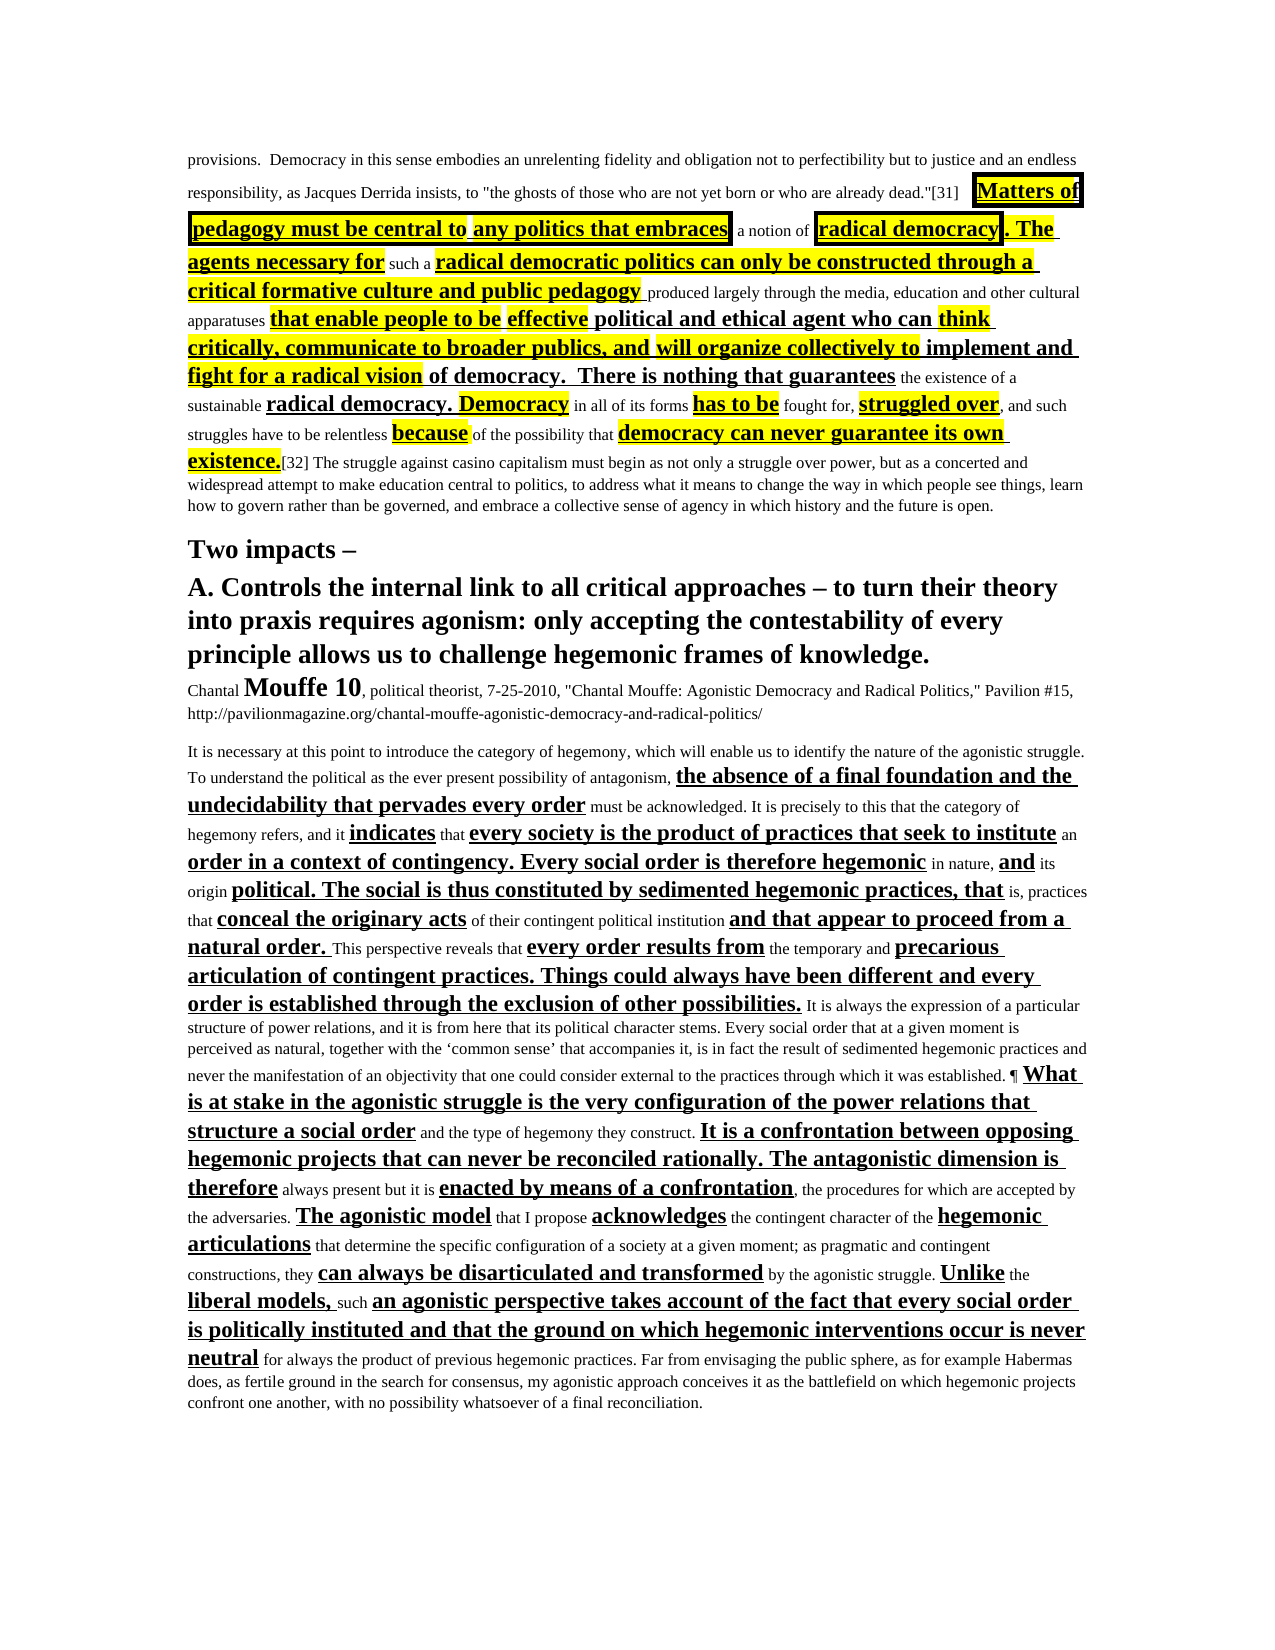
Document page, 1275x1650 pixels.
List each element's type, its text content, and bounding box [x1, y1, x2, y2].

text It is necessary at this point to introduce the category of hegemony, which will enable us to identify the nature of the agonistic struggle. To understand the political as the ever present possibility of antagonism, the absence of a final foundation and the undecidability that pervades every order must be acknowledged. It is precisely to this that the category of hegemony refers, and it indicates that every society is the product of practices that seek to institute an order in a context of contingency. Every social order is therefore hegemonic in nature, and its origin political. The social is thus constituted by sedimented hegemonic practices, that is, practices that conceal the originary acts of their contingent political institution and that appear to proceed from a natural order. This perspective reveals that every order results from the temporary and precarious articulation of contingent practices. Things could always have been different and every order is established through the exclusion of other possibilities. It is always the expression of a particular structure of power relations, and it is from here that its political character stems. Every social order that at a given moment is perceived as natural, together with the ‘common sense’ that accompanies it, is in fact the result of sedimented hegemonic practices and never the manifestation of an objectivity that one could consider external to the practices through which it was established. ¶ What is at stake in the agonistic struggle is the very configuration of the power relations that structure a social order and the type of hegemony they construct. It is a confrontation between opposing hegemonic projects that can never be reconciled rationally. The antagonistic dimension is therefore always present but it is enacted by means of a confrontation, the procedures for which are accepted by the adversaries. The agonistic model that I propose acknowledges the contingent character of the hegemonic articulations that determine the specific configuration of a society at a given moment; as pragmatic and contingent constructions, they can always be disarticulated and transformed by the agonistic struggle. Unlike the liberal models, such an agonistic perspective takes account of the fact that every social order is politically instituted and that the ground on which hegemonic interventions occur is never neutral for always the product of previous hegemonic practices. Far from envisaging the public sphere, as for example Habermas does, as fertile ground in the search for consensus, my agonistic approach conceives it as the battlefield on which hegemonic projects confront one another, with no possibility whatsoever of a final reconciliation. [187, 741, 1087, 1412]
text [187, 150, 1087, 515]
subtitle Two impacts – [187, 533, 1087, 564]
subtitle A. Controls the internal link to all critical approaches – to turn their theory into praxis requires agonism: only accepting the contestability of every principle allows us to challenge hegemonic frames of knowledge. [187, 571, 1087, 669]
text Chantal Mouffe 10, political theorist, 7-25-2010, "Chantal Mouffe: Agonistic Democracy and Radical Politics," Pavilion #15, http://pavilionmagazine.org/chantal-mouffe-agonistic-democracy-and-radical-politics/ [187, 671, 1087, 723]
